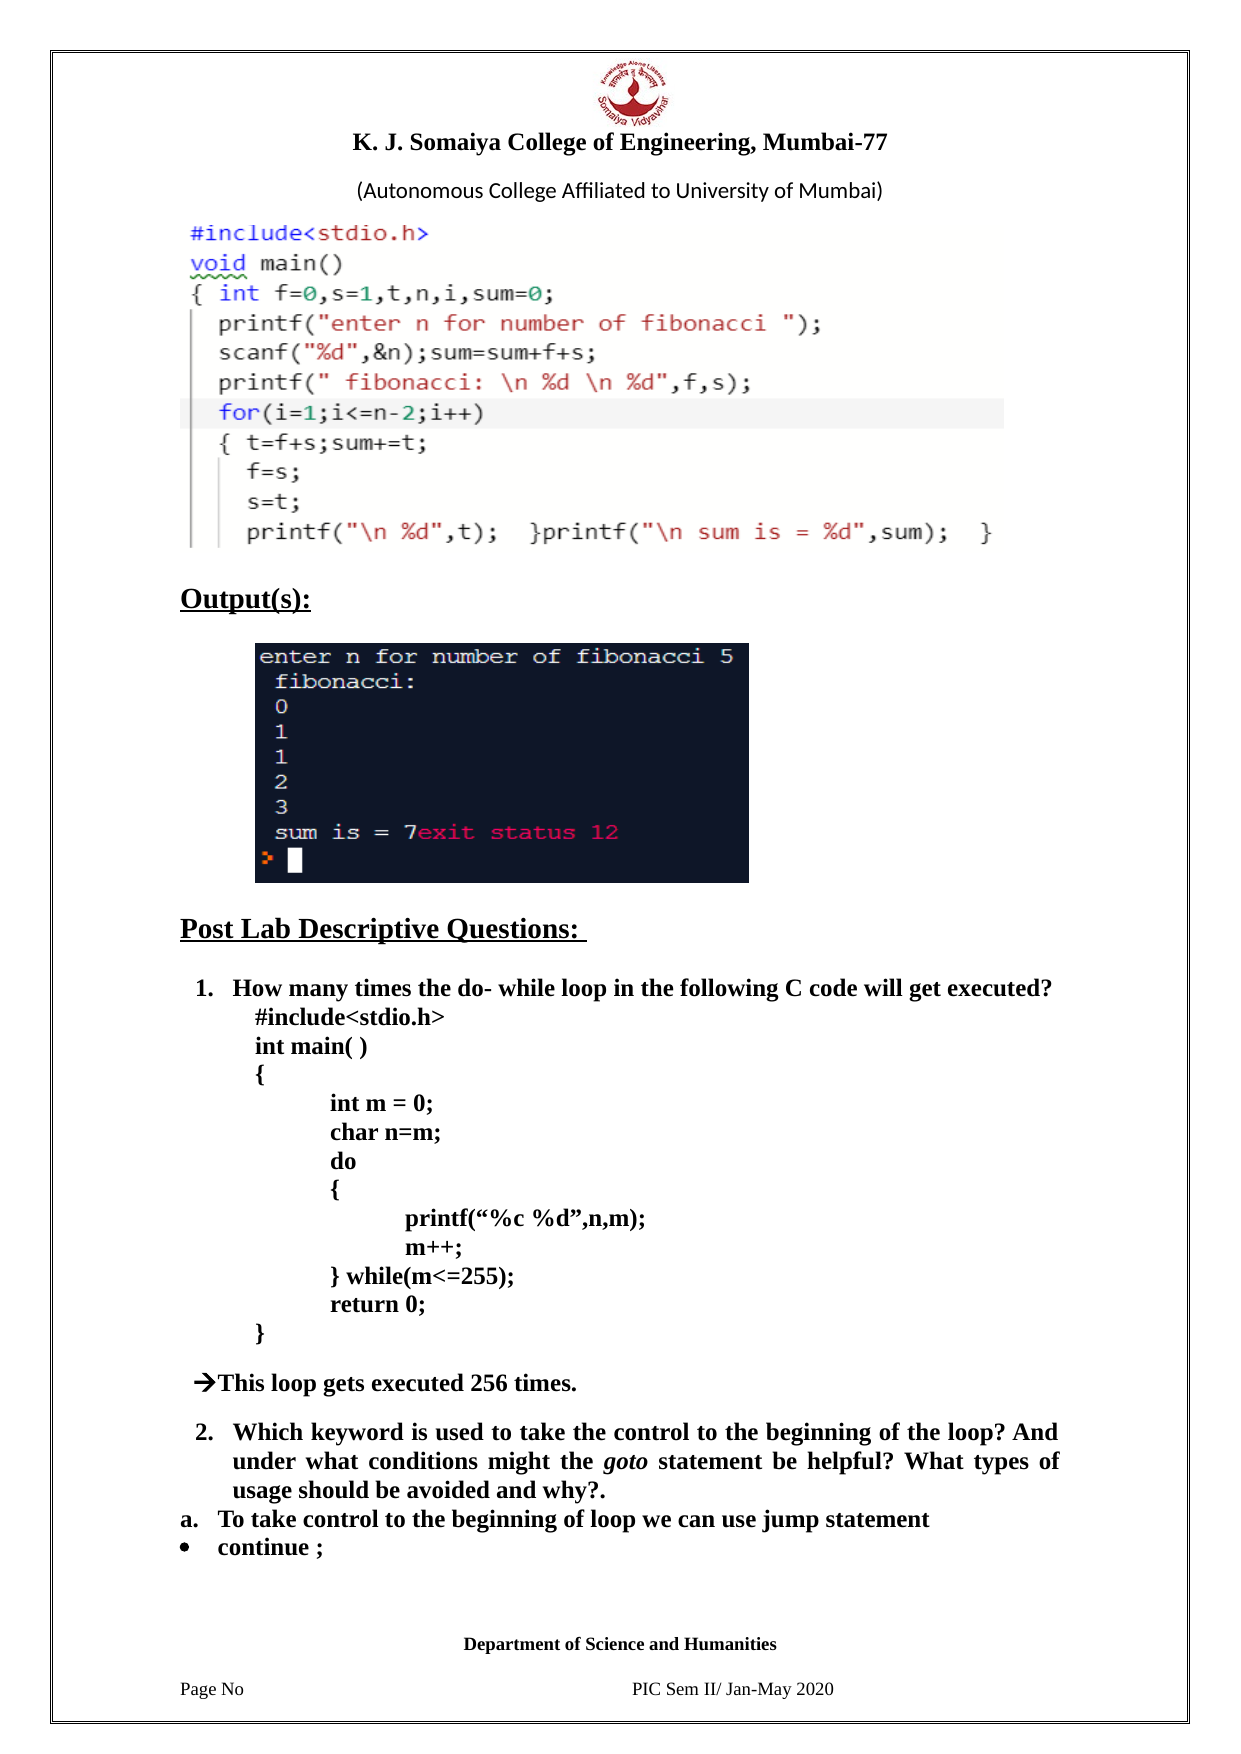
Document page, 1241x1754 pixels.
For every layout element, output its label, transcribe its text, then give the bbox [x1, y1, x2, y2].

list { [255, 1174, 1060, 1203]
list } while(m<=255); [255, 1261, 1060, 1289]
picture [255, 643, 749, 883]
list To take control to the beginning of loop we can use jump statement [180, 1504, 1060, 1532]
list return 0; [255, 1289, 1060, 1318]
list printf(“%c %d”,n,m); [255, 1203, 1060, 1232]
text Post Lab Descriptive Questions: [180, 911, 1060, 944]
list continue ; [180, 1532, 1060, 1561]
text } [180, 1318, 1060, 1347]
list #include<stdio.h> [255, 1002, 1060, 1031]
list { [255, 1059, 1060, 1088]
picture [592, 58, 675, 128]
picture [180, 225, 1004, 553]
list do [255, 1146, 1060, 1174]
list Which keyword is used to take the control to the beginning of the loop? And under what conditions might the goto statement be helpful? What types of usage should be avoided and why?. [195, 1417, 1060, 1504]
list m++; [255, 1232, 1060, 1261]
text Output(s): [180, 581, 1060, 615]
list int m = 0; [255, 1088, 1060, 1117]
list How many times the do- while loop in the following C code will get executed? [195, 973, 1060, 1002]
list int main( ) [255, 1031, 1060, 1059]
text This loop gets executed 256 times. [180, 1368, 1060, 1397]
list char n=m; [255, 1117, 1060, 1146]
